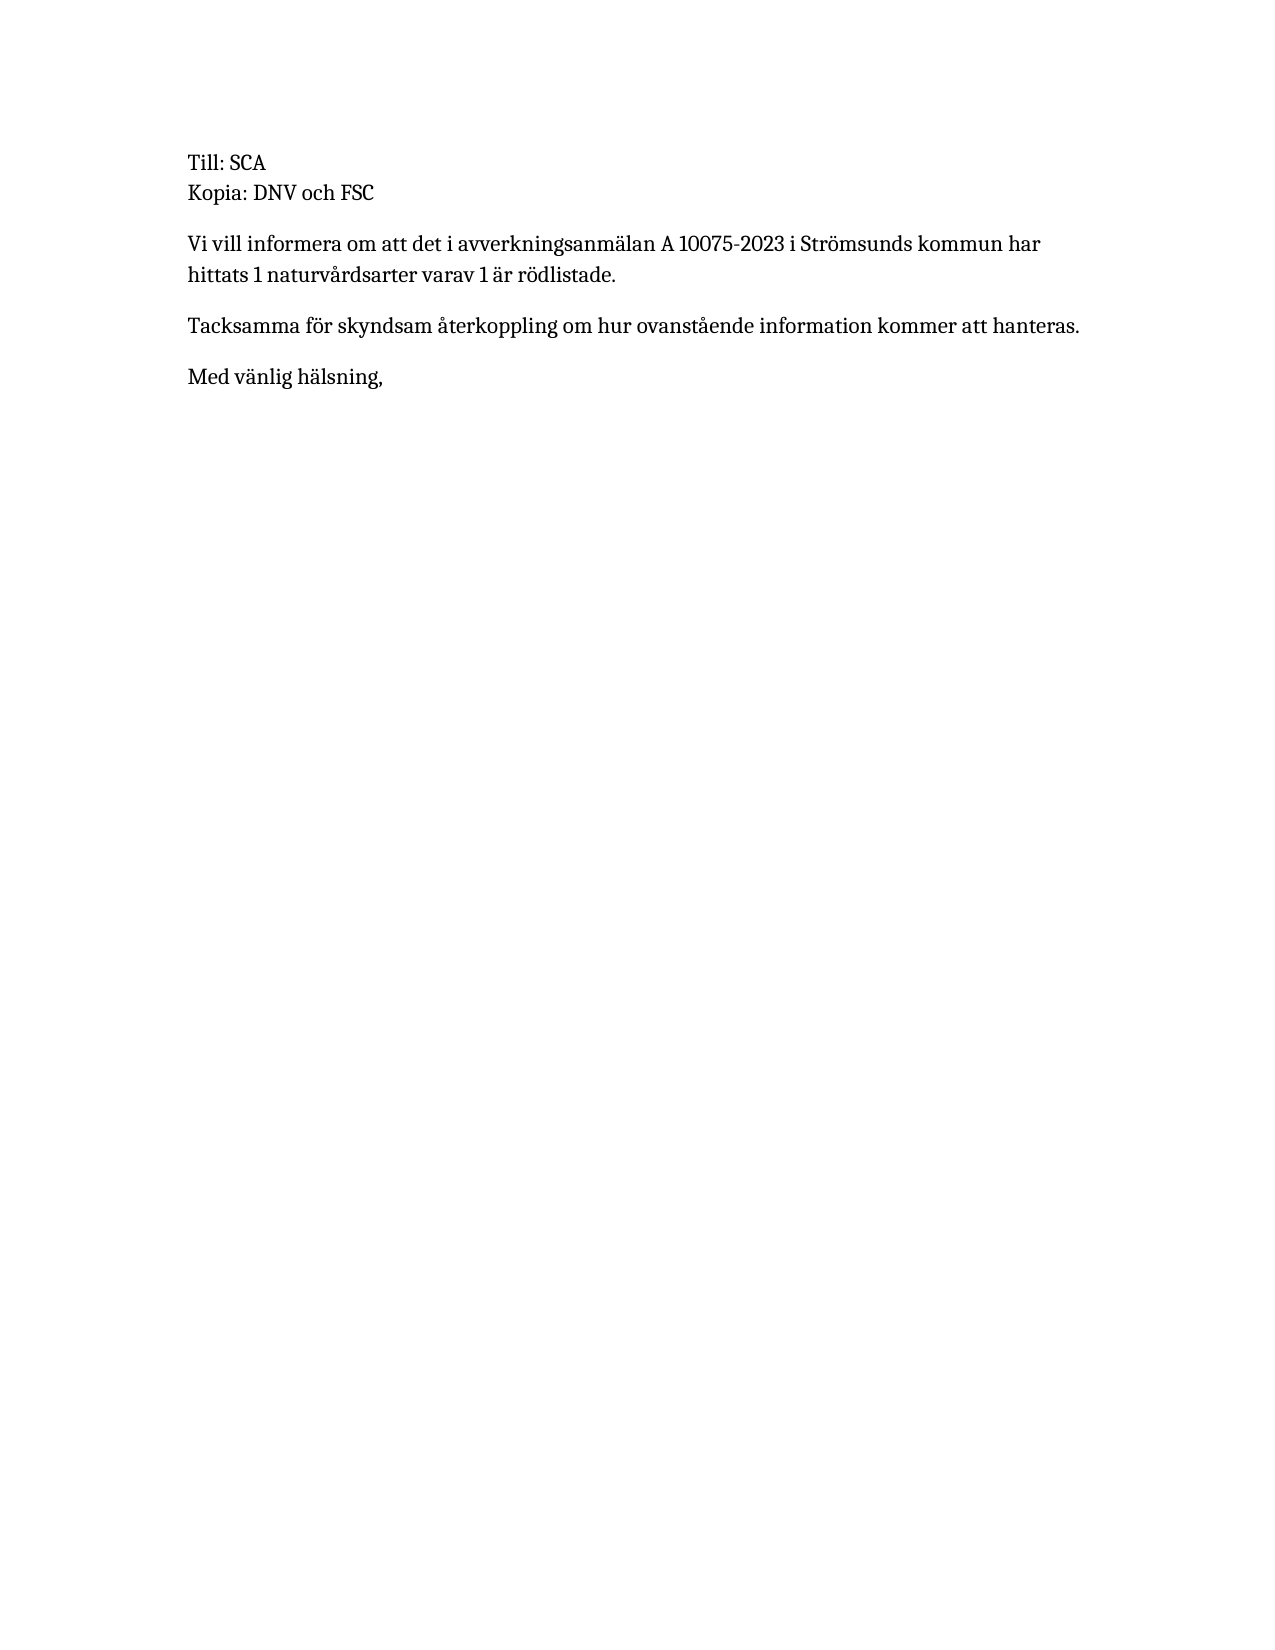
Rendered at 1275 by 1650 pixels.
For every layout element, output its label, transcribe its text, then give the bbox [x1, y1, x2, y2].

text Vi vill informera om att det i avverkningsanmälan A 10075-2023 i Strömsunds kommun har hittats 1 naturvårdsarter varav 1 är rödlistade. [187, 231, 1087, 288]
text Med vänlig hälsning, [187, 363, 1087, 420]
text Tacksamma för skyndsam återkoppling om hur ovanstående information kommer att hanteras. [187, 312, 1087, 339]
text Till: SCA Kopia: DNV och FSC [187, 150, 1087, 207]
